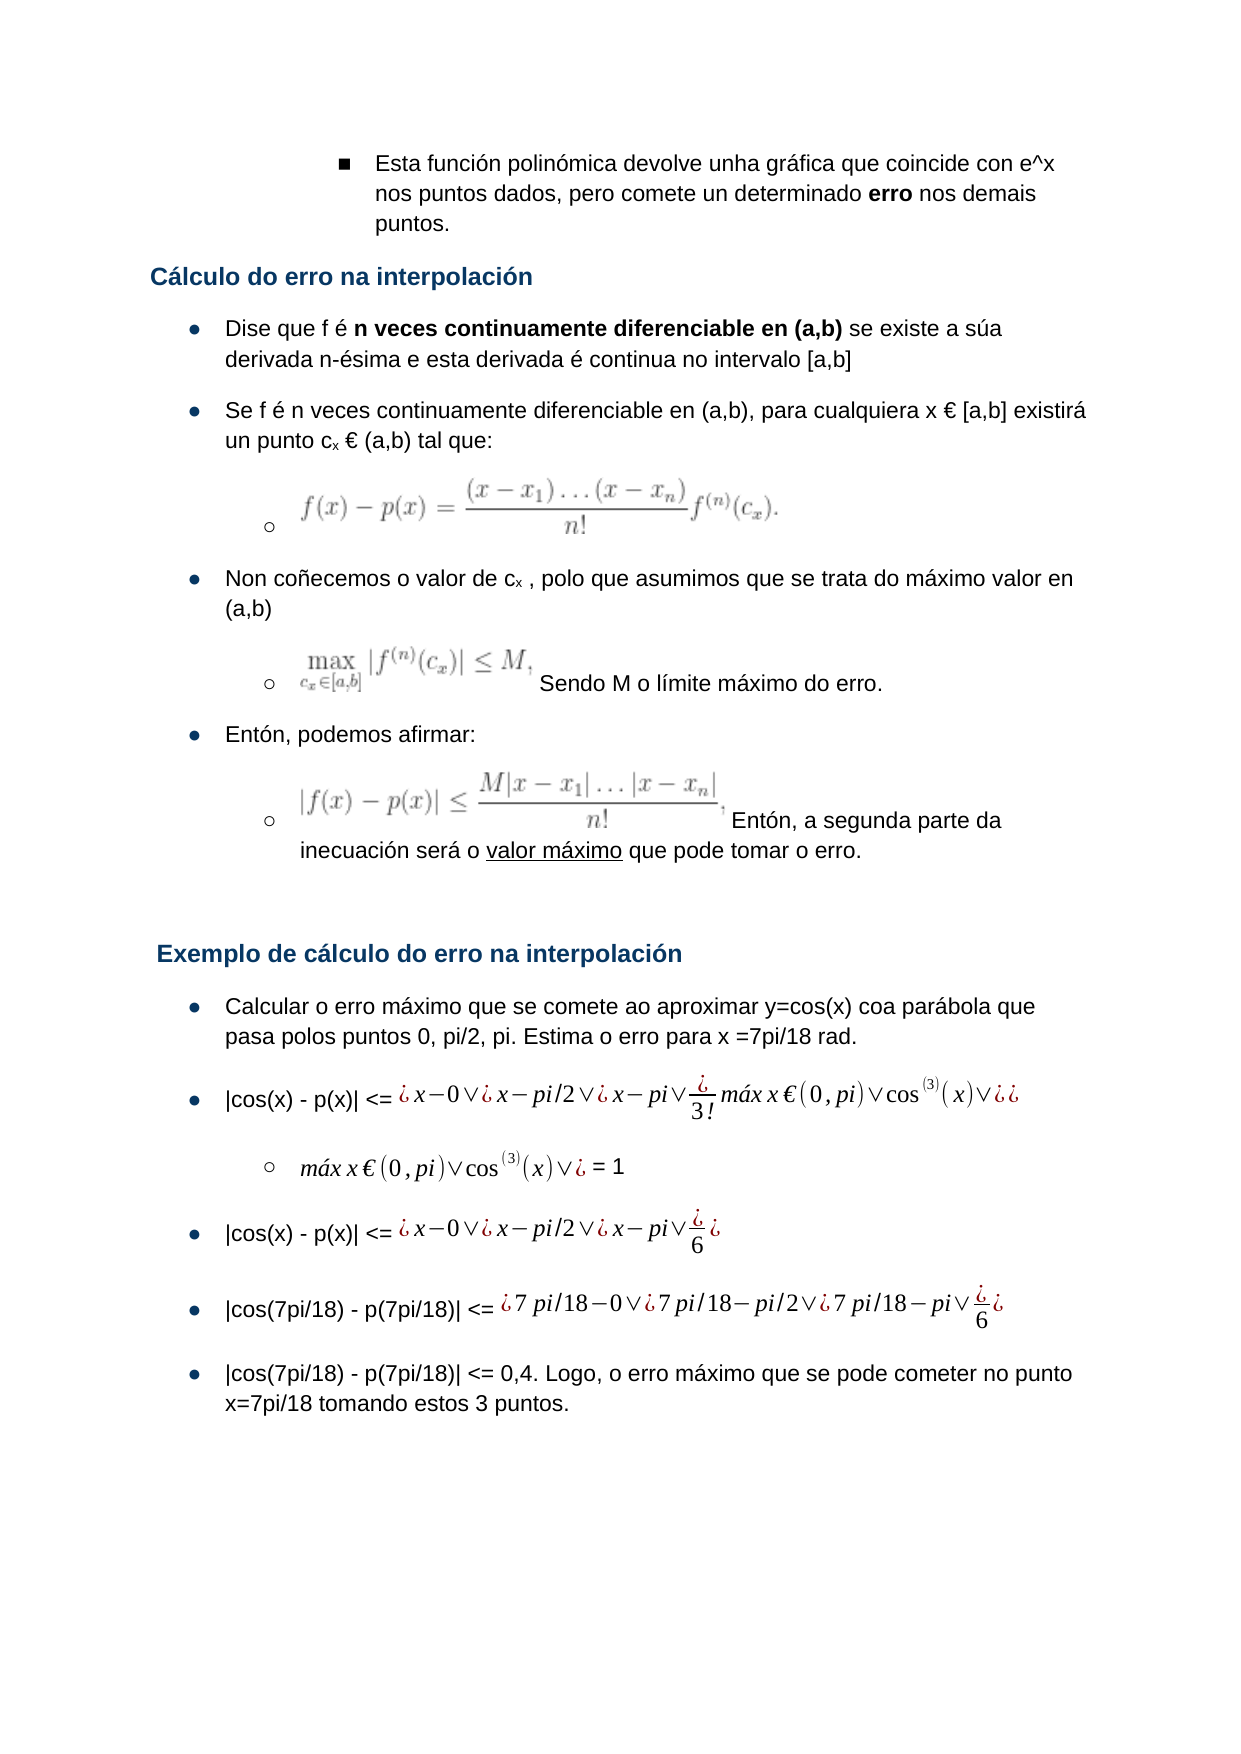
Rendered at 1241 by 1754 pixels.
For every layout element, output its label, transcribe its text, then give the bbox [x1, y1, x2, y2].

text Cálculo do erro na interpolación [150, 261, 1090, 290]
list = 1 [262, 1150, 1090, 1183]
list |cos(x) - p(x)| <= [187, 1074, 1090, 1125]
text Exemplo de cálculo do erro na interpolación [150, 939, 1090, 968]
picture [300, 771, 725, 828]
picture [300, 645, 533, 692]
list Calcular o erro máximo que se comete ao aproximar y=cos(x) coa parábola que pasa polos puntos 0, pi/2, pi. Estima o erro para x =7pi/18 rad. [187, 993, 1090, 1049]
list |cos(x) - p(x)| <= [187, 1208, 1090, 1259]
list |cos(7pi/18) - p(7pi/18)| <= [187, 1284, 1090, 1335]
picture [300, 477, 779, 534]
list Dise que f é n veces continuamente diferenciable en (a,b) se existe a súa derivada n-ésima e esta derivada é continua no intervalo [a,b] [187, 315, 1090, 372]
list Non coñecemos o valor de cx , polo que asumimos que se trata do máximo valor en (a,b) [187, 564, 1090, 621]
list |cos(7pi/18) - p(7pi/18)| <= 0,4. Logo, o erro máximo que se pode cometer no punto x=7pi/18 tomando estos 3 puntos. [187, 1359, 1090, 1416]
list Se f é n veces continuamente diferenciable en (a,b), para cualquiera x € [a,b] existirá un punto cx € (a,b) tal que: [187, 397, 1090, 453]
list Entón, podemos afirmar: [187, 721, 1090, 747]
list Esta función polinómica devolve unha gráfica que coincide con e^x nos puntos dados, pero comete un determinado erro nos demais puntos. [337, 150, 1090, 237]
